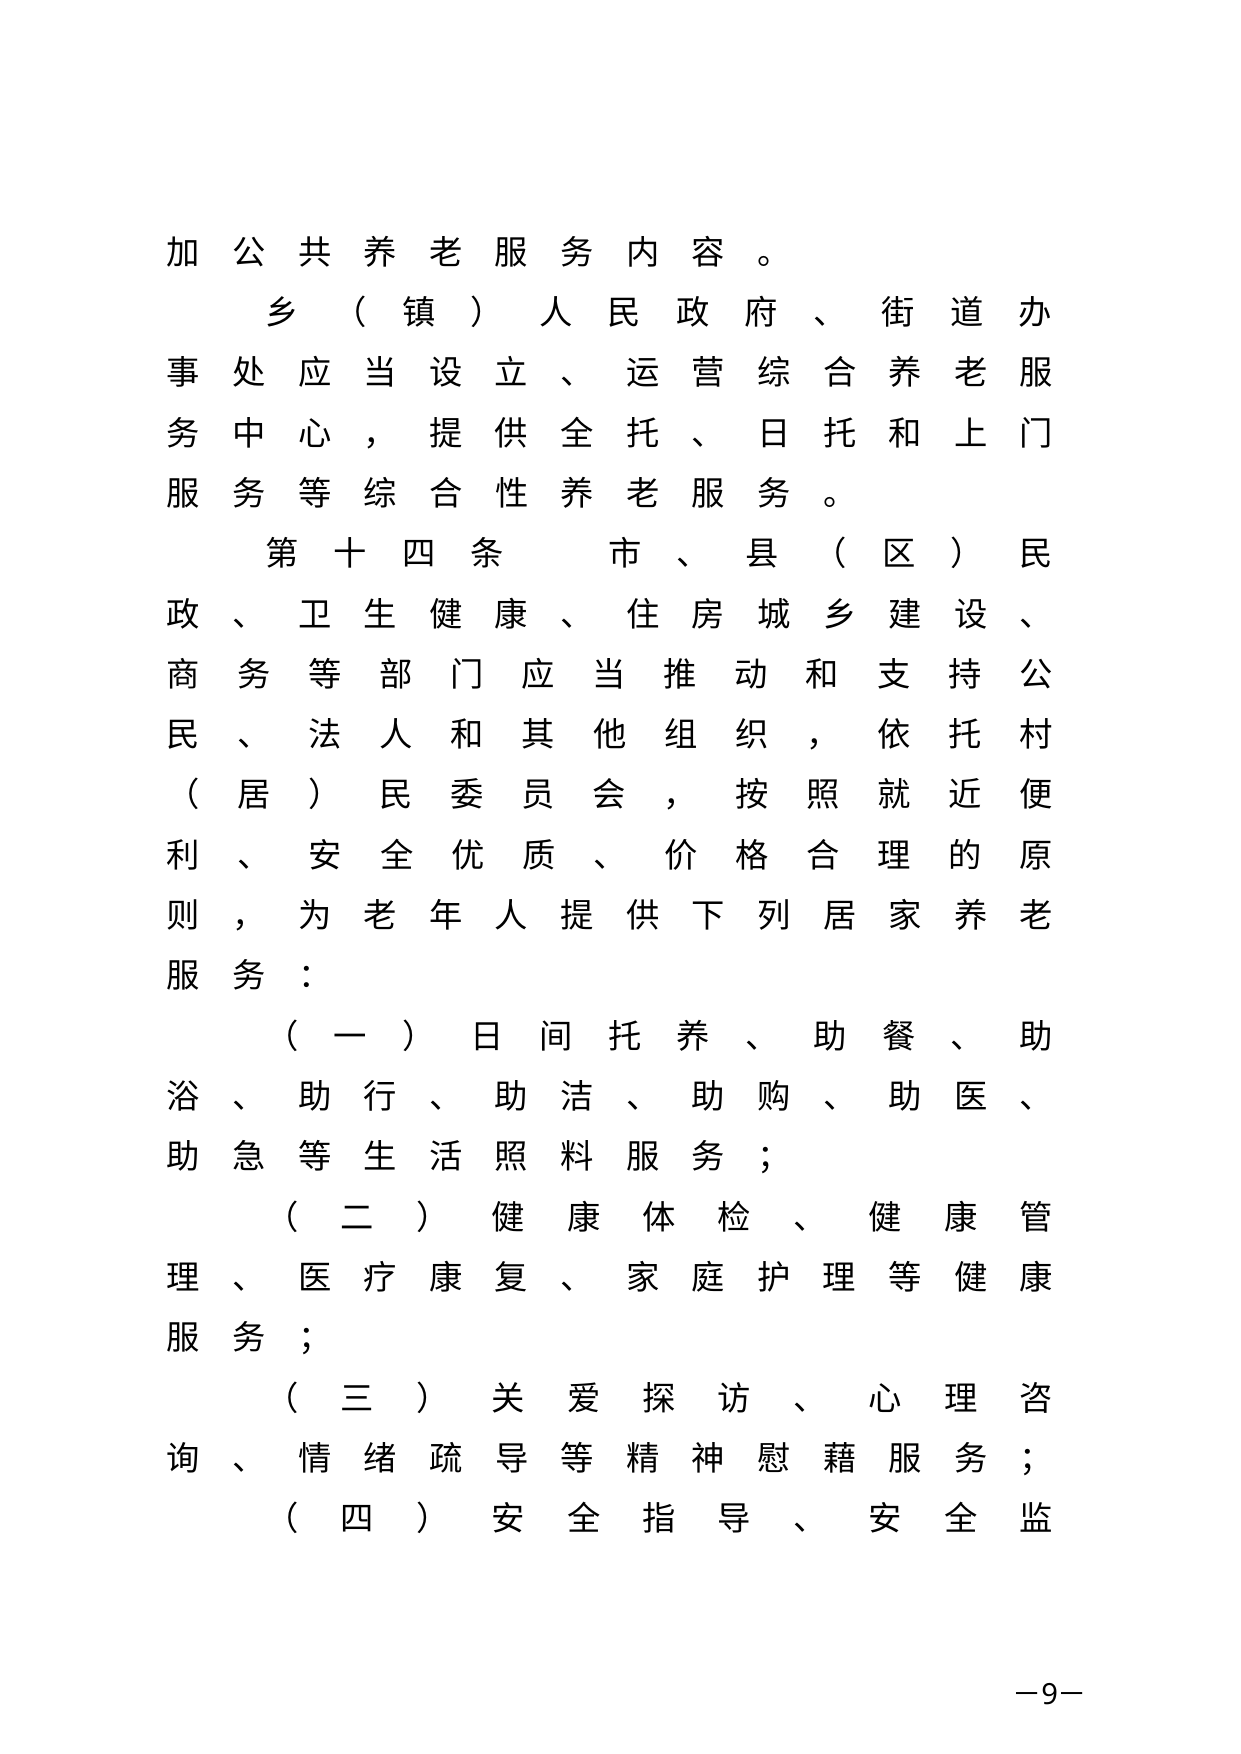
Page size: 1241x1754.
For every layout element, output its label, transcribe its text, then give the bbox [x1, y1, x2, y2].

text （二）健康体检、健康管理、医疗康复、家庭护理等健康服务； [167, 1184, 1085, 1365]
text （三）关爱探访、心理咨询、情绪疏导等精神慰藉服务； [167, 1365, 1085, 1486]
text 第十四条 市、县（区）民政、卫生健康、住房城乡建设、商务等部门应当推动和支持公民、法人和其他组织，依托村（居）民委员会，按照就近便利、安全优质、价格合理的原则，为老年人提供下列居家养老服务： [167, 521, 1085, 1003]
text 乡（镇）人民政府、街道办事处应当设立、运营综合养老服务中心，提供全托、日托和上门服务等综合性养老服务。 [167, 280, 1085, 521]
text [167, 219, 1085, 280]
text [167, 1486, 1085, 1546]
text （一）日间托养、助餐、助浴、助行、助洁、助购、助医、助急等生活照料服务； [167, 1003, 1085, 1184]
